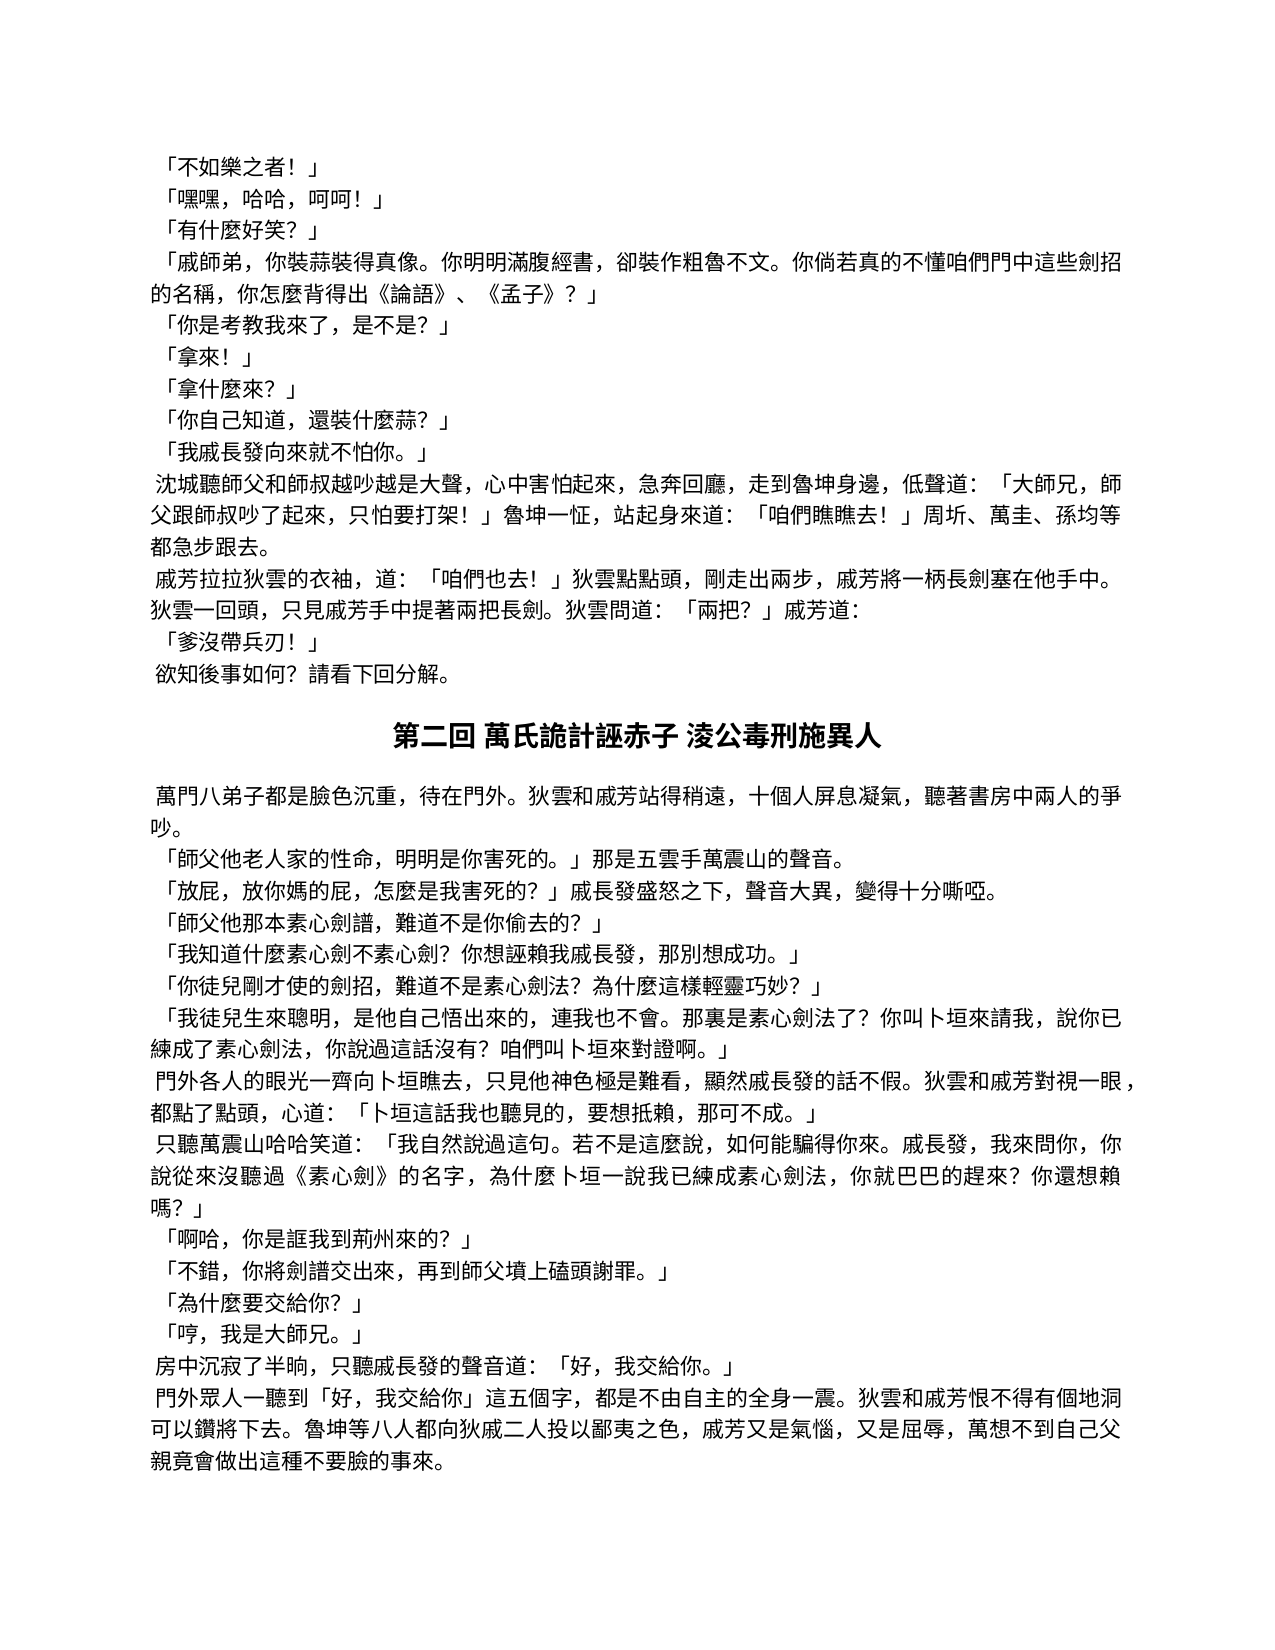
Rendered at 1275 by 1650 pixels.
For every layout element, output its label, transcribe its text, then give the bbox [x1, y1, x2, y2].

text 「我知道什麼素心劍不素心劍？你想誣賴我戚長發，那別想成功。」 [150, 937, 1125, 969]
text 「我徒兒生來聰明，是他自己悟出來的，連我也不會。那裏是素心劍法了？你叫卜垣來請我，說你已練成了素心劍法，你說過這話沒有？咱們叫卜垣來對證啊。」 [150, 1001, 1125, 1064]
text 「為什麼要交給你？」 [150, 1286, 1125, 1317]
text 「放屁，放你媽的屁，怎麼是我害死的？」戚長發盛怒之下，聲音大異，變得十分嘶啞。 [150, 874, 1125, 906]
text 「嘿嘿，哈哈，呵呵！」 [150, 182, 1125, 213]
subtitle 第二回 萬氏詭計誣赤子 淩公毒刑施異人 [150, 713, 1125, 754]
text 門外各人的眼光一齊向卜垣瞧去，只見他神色極是難看，顯然戚長發的話不假。狄雲和戚芳對視一眼，都點了點頭，心道：「卜垣這話我也聽見的，要想抵賴，那可不成。」 [150, 1064, 1125, 1127]
text 「不如樂之者！」 [150, 150, 1125, 182]
text 「哼，我是大師兄。」 [150, 1317, 1125, 1349]
text 「師父他老人家的性命，明明是你害死的。」那是五雲手萬震山的聲音。 [150, 842, 1125, 874]
text 沈城聽師父和師叔越吵越是大聲，心中害怕起來，急奔回廳，走到魯坤身邊，低聲道：「大師兄，師父跟師叔吵了起來，只怕要打架！」魯坤一怔，站起身來道：「咱們瞧瞧去！」周圻、萬圭、孫均等都急步跟去。 [150, 467, 1125, 562]
text 「你徒兒剛才使的劍招，難道不是素心劍法？為什麼這樣輕靈巧妙？」 [150, 969, 1125, 1001]
text 「拿什麼來？」 [150, 372, 1125, 403]
text 「你自己知道，還裝什麼蒜？」 [150, 403, 1125, 435]
text 「爹沒帶兵刃！」 [150, 625, 1125, 657]
text 門外眾人一聽到「好，我交給你」這五個字，都是不由自主的全身一震。狄雲和戚芳恨不得有個地洞可以鑽將下去。魯坤等八人都向狄戚二人投以鄙夷之色，戚芳又是氣惱，又是屈辱，萬想不到自己父親竟會做出這種不要臉的事來。 [150, 1381, 1125, 1476]
text 「你是考教我來了，是不是？」 [150, 308, 1125, 340]
text 欲知後事如何？請看下回分解。 [150, 657, 1125, 688]
text 「有什麼好笑？」 [150, 213, 1125, 245]
text 「拿來！」 [150, 340, 1125, 372]
text 只聽萬震山哈哈笑道：「我自然說過這句。若不是這麼說，如何能騙得你來。戚長發，我來問你，你說從來沒聽過《素心劍》的名字，為什麼卜垣一說我已練成素心劍法，你就巴巴的趕來？你還想賴嗎？」 [150, 1127, 1125, 1222]
text 萬門八弟子都是臉色沉重，待在門外。狄雲和戚芳站得稍遠，十個人屏息凝氣，聽著書房中兩人的爭吵。 [150, 779, 1125, 842]
text 「啊哈，你是誆我到荊州來的？」 [150, 1222, 1125, 1254]
text 「師父他那本素心劍譜，難道不是你偷去的？」 [150, 906, 1125, 937]
text 戚芳拉拉狄雲的衣袖，道：「咱們也去！」狄雲點點頭，剛走出兩步，戚芳將一柄長劍塞在他手中。狄雲一回頭，只見戚芳手中提著兩把長劍。狄雲問道：「兩把？」戚芳道： [150, 562, 1125, 625]
text 「不錯，你將劍譜交出來，再到師父墳上磕頭謝罪。」 [150, 1254, 1125, 1286]
text 「戚師弟，你裝蒜裝得真像。你明明滿腹經書，卻裝作粗魯不文。你倘若真的不懂咱們門中這些劍招的名稱，你怎麼背得出《論語》、《孟子》？」 [150, 245, 1125, 308]
text 「我戚長發向來就不怕你。」 [150, 435, 1125, 467]
text 房中沉寂了半晌，只聽戚長發的聲音道：「好，我交給你。」 [150, 1349, 1125, 1381]
